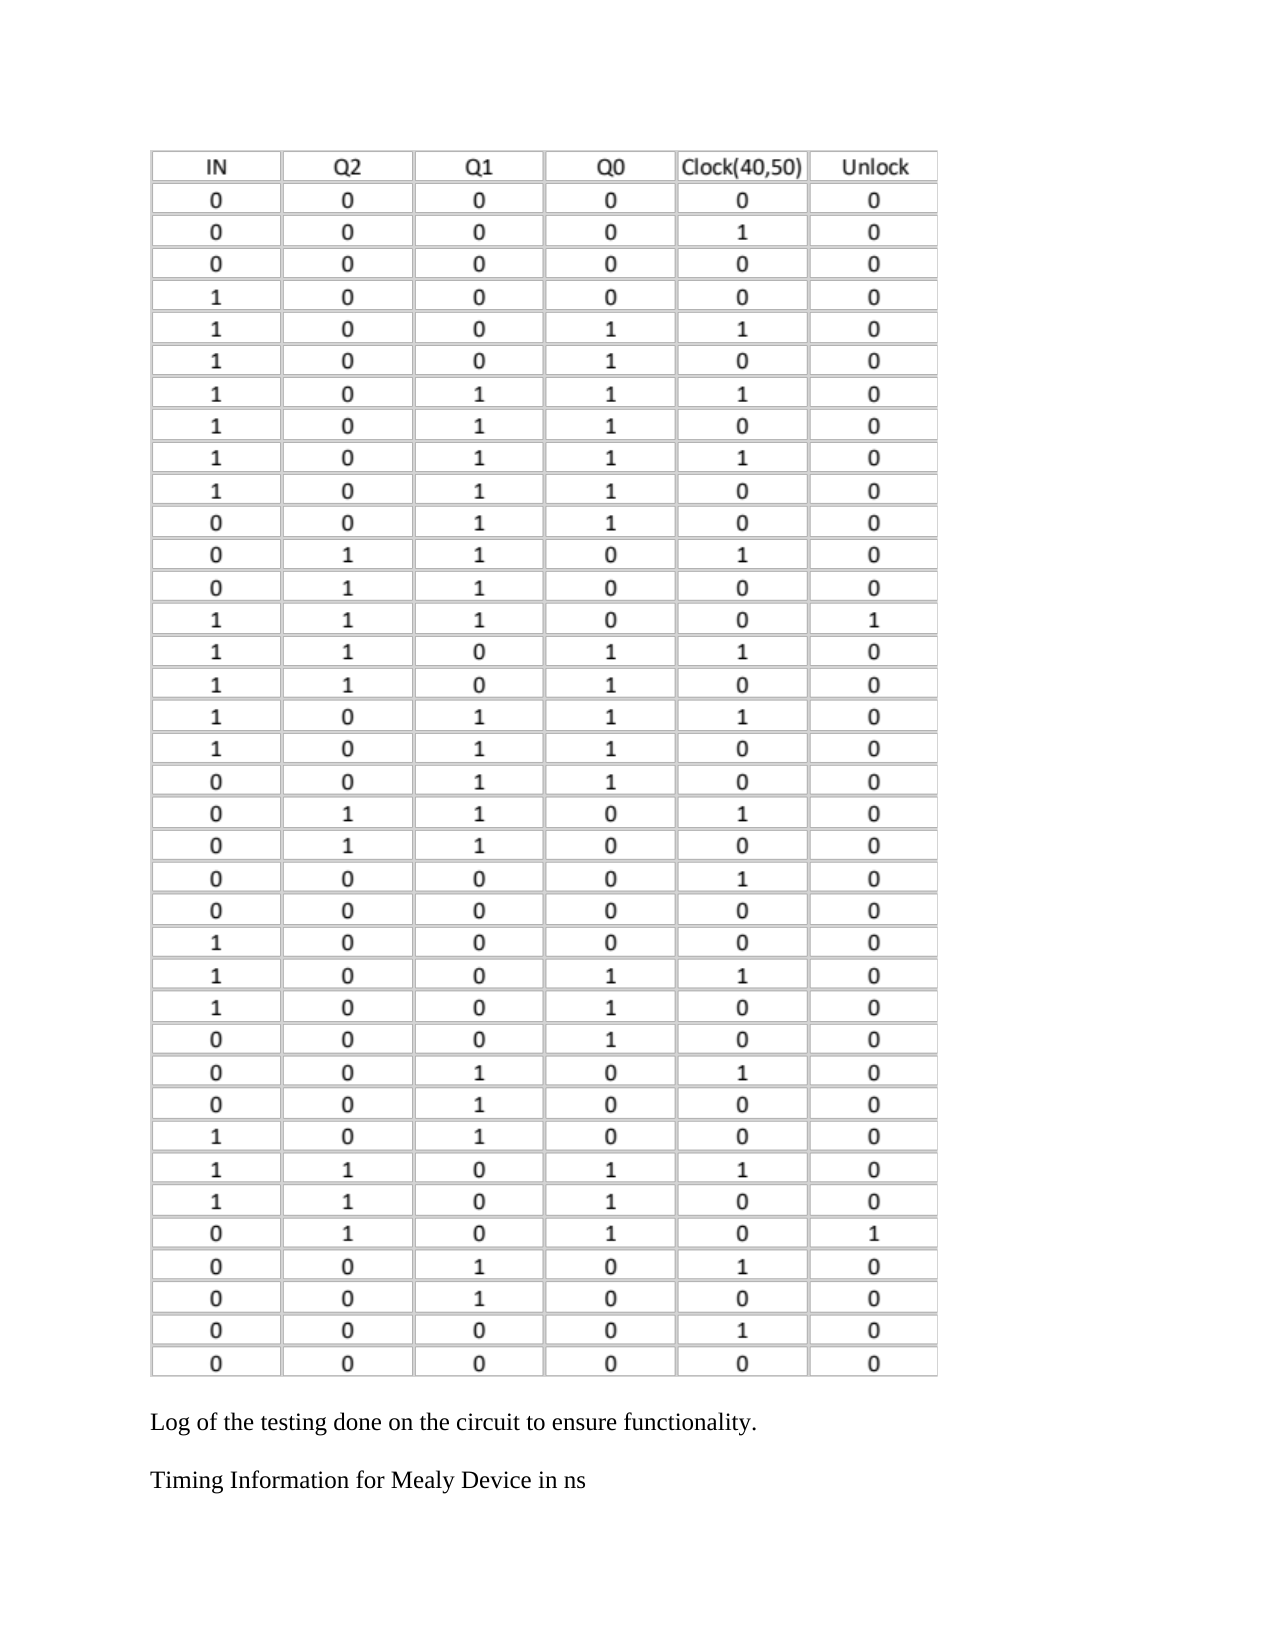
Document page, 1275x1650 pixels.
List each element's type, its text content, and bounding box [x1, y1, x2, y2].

text Timing Information for Mealy Device in ns [150, 1465, 1125, 1493]
text Log of the testing done on the circuit to ensure functionality. [150, 1407, 1125, 1436]
